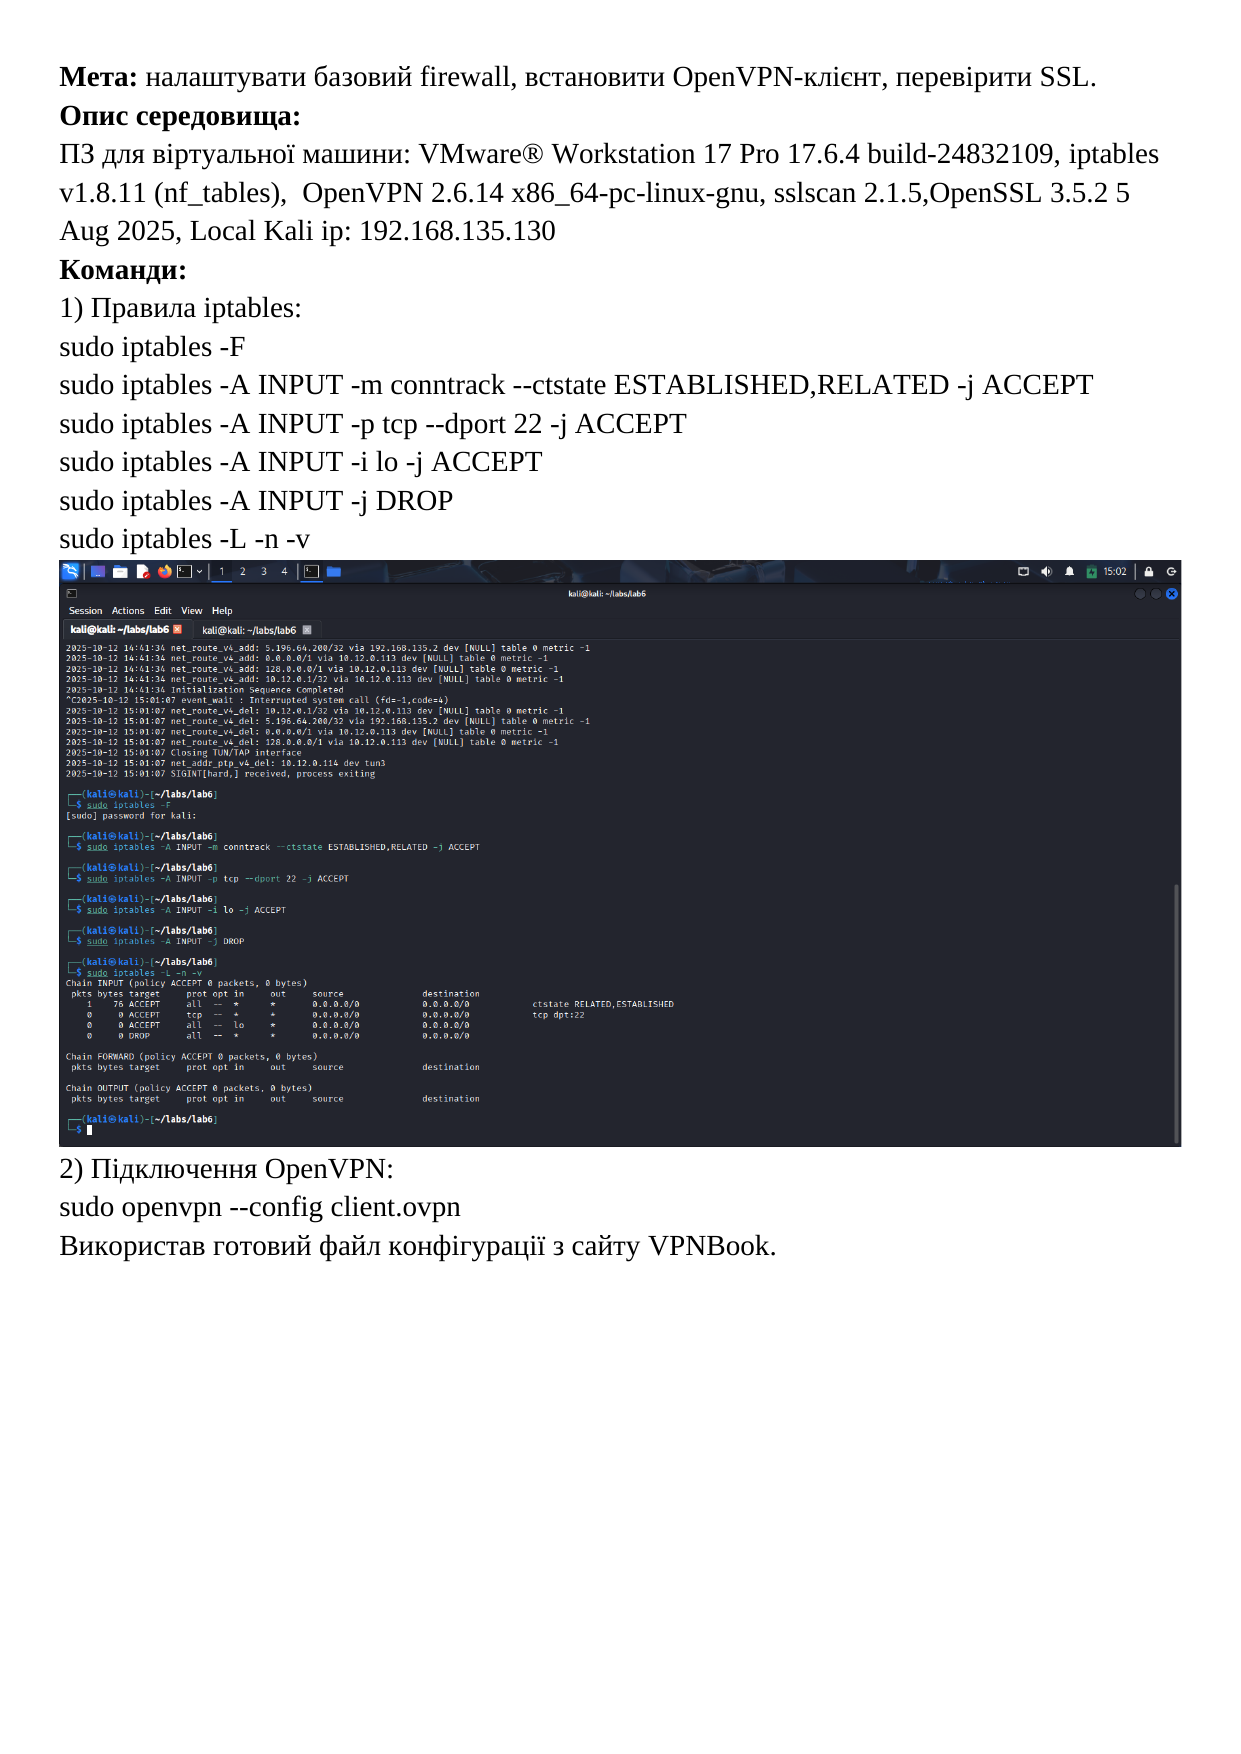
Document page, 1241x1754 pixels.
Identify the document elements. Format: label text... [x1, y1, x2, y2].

text sudo iptables -A INPUT -j DROP [59, 483, 1181, 517]
text Використав готовий файл конфігурації з сайту VPNBook. [59, 1228, 1181, 1261]
text 2) Підключення OpenVPN: [59, 1151, 1181, 1184]
text sudo iptables -F [59, 329, 1181, 362]
text sudo iptables -L -n -v [59, 522, 1181, 555]
text sudo openvpn --config client.ovpn [59, 1189, 1181, 1223]
text Мета: налаштувати базовий firewall, встановити OpenVPN-клієнт, перевірити SSL. [59, 59, 1181, 93]
text sudo iptables -A INPUT -m conntrack --ctstate ESTABLISHED,RELATED -j ACCEPT [59, 367, 1181, 401]
picture [59, 560, 1182, 1147]
text Команди: [59, 252, 1181, 285]
text sudo iptables -A INPUT -p tcp --dport 22 -j ACCEPT [59, 406, 1181, 439]
text Опис середовища: [59, 98, 1181, 131]
text 1) Правила iptables: [59, 290, 1181, 324]
text ПЗ для віртуальної машини: VMware® Workstation 17 Pro 17.6.4 build-24832109, iptables v1.8.11 (nf_tables), OpenVPN 2.6.14 x86_64-pc-linux-gnu, sslscan 2.1.5,OpenSSL 3.5.2 5 Aug 2025, Local Kali ip: 192.168.135.130 [59, 136, 1181, 247]
text sudo iptables -A INPUT -i lo -j ACCEPT [59, 444, 1181, 478]
